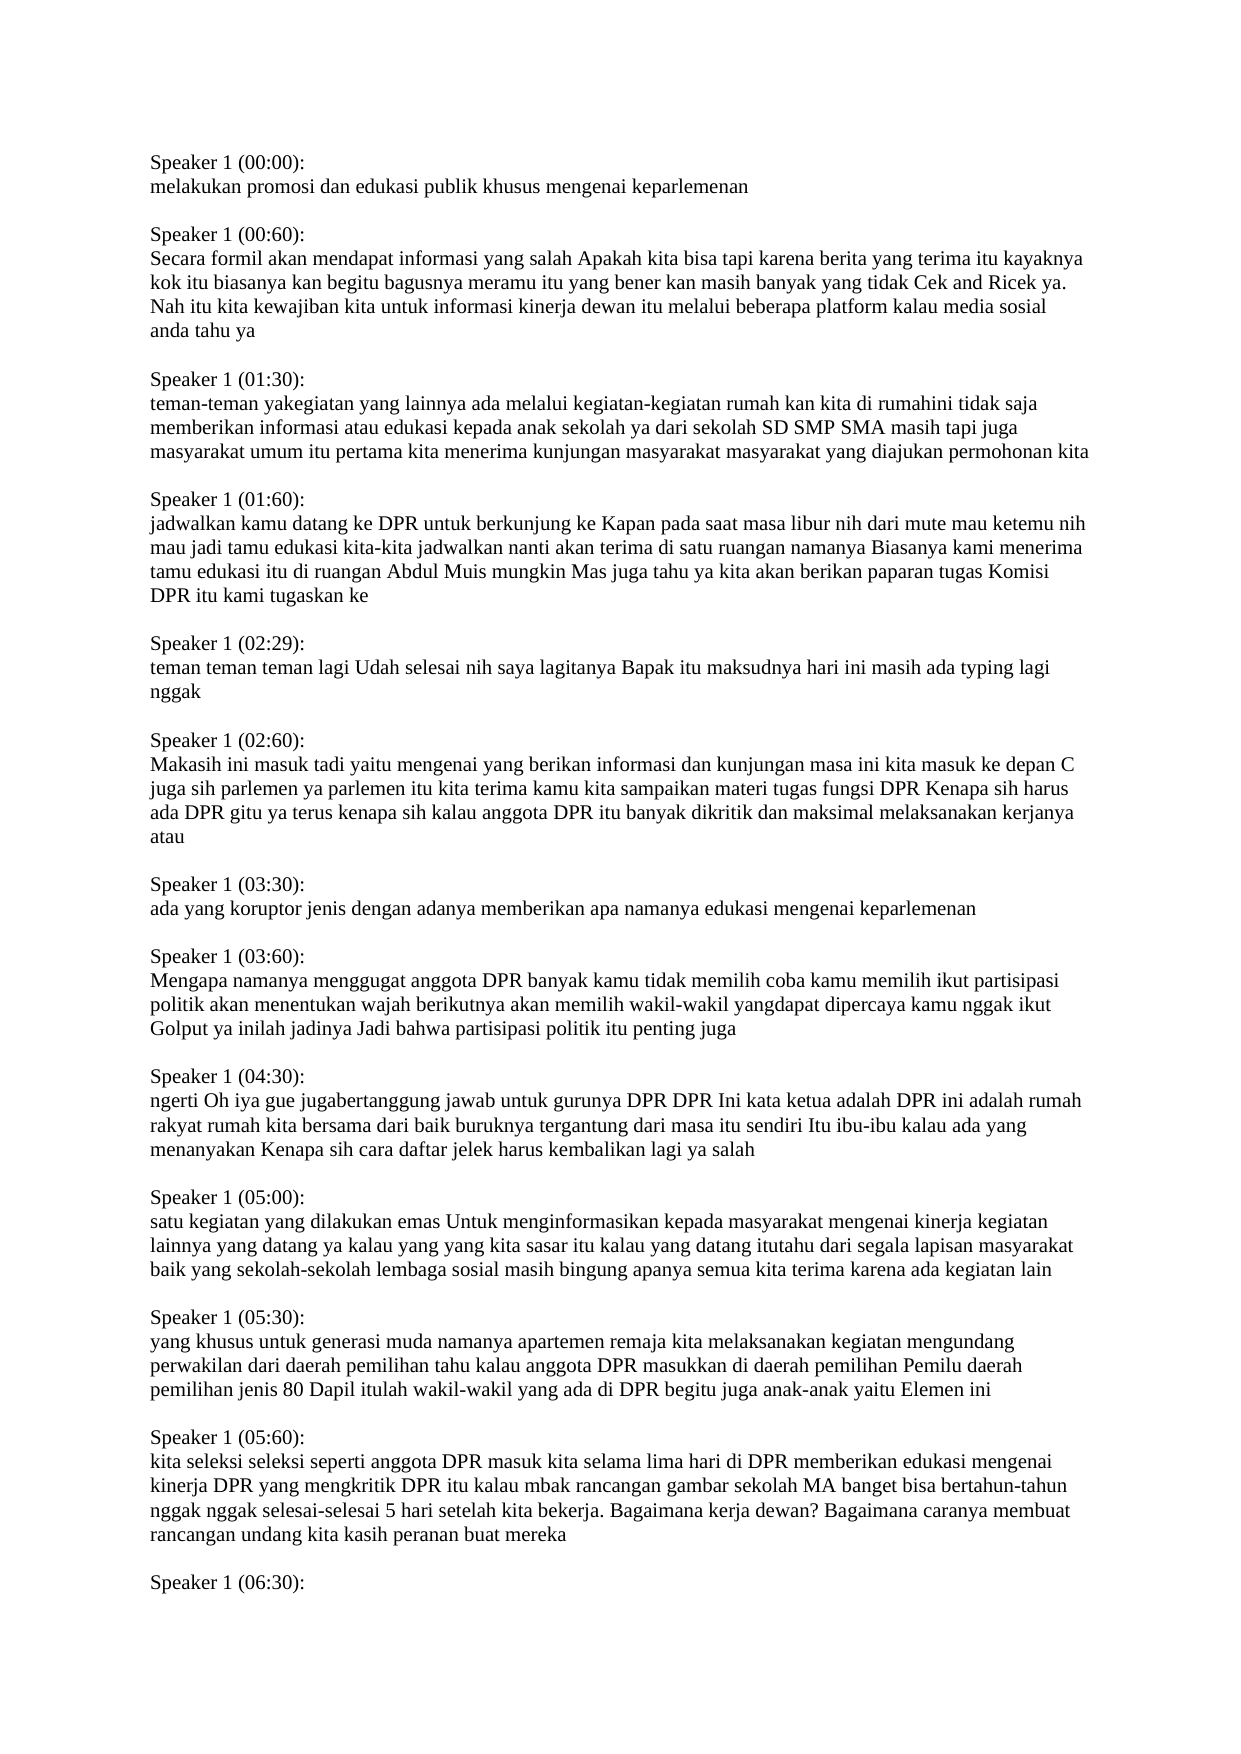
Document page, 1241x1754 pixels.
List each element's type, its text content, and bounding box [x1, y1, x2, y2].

text melakukan promosi dan edukasi publik khusus mengenai keparlemenan [150, 174, 1090, 198]
text Speaker 1 (02:29): [150, 631, 1090, 655]
text Speaker 1 (03:60): [150, 944, 1090, 968]
text Speaker 1 (00:60): [150, 222, 1090, 246]
text teman-teman yakegiatan yang lainnya ada melalui kegiatan-kegiatan rumah kan kita di rumahini tidak saja memberikan informasi atau edukasi kepada anak sekolah ya dari sekolah SD SMP SMA masih tapi juga masyarakat umum itu pertama kita menerima kunjungan masyarakat masyarakat yang diajukan permohonan kita [150, 391, 1090, 463]
text teman teman teman lagi Udah selesai nih saya lagitanya Bapak itu maksudnya hari ini masih ada typing lagi nggak [150, 655, 1090, 703]
text Speaker 1 (03:30): [150, 872, 1090, 896]
text Speaker 1 (05:30): [150, 1305, 1090, 1329]
text Speaker 1 (01:30): [150, 367, 1090, 391]
text Speaker 1 (05:60): [150, 1425, 1090, 1449]
text Speaker 1 (06:30): [150, 1570, 1090, 1594]
text jadwalkan kamu datang ke DPR untuk berkunjung ke Kapan pada saat masa libur nih dari mute mau ketemu nih mau jadi tamu edukasi kita-kita jadwalkan nanti akan terima di satu ruangan namanya Biasanya kami menerima tamu edukasi itu di ruangan Abdul Muis mungkin Mas juga tahu ya kita akan berikan paparan tugas Komisi DPR itu kami tugaskan ke [150, 511, 1090, 607]
text Mengapa namanya menggugat anggota DPR banyak kamu tidak memilih coba kamu memilih ikut partisipasi politik akan menentukan wajah berikutnya akan memilih wakil-wakil yangdapat dipercaya kamu nggak ikut Golput ya inilah jadinya Jadi bahwa partisipasi politik itu penting juga [150, 968, 1090, 1040]
text Makasih ini masuk tadi yaitu mengenai yang berikan informasi dan kunjungan masa ini kita masuk ke depan C juga sih parlemen ya parlemen itu kita terima kamu kita sampaikan materi tugas fungsi DPR Kenapa sih harus ada DPR gitu ya terus kenapa sih kalau anggota DPR itu banyak dikritik dan maksimal melaksanakan kerjanya atau [150, 752, 1090, 848]
text satu kegiatan yang dilakukan emas Untuk menginformasikan kepada masyarakat mengenai kinerja kegiatan lainnya yang datang ya kalau yang yang kita sasar itu kalau yang datang itutahu dari segala lapisan masyarakat baik yang sekolah-sekolah lembaga sosial masih bingung apanya semua kita terima karena ada kegiatan lain [150, 1209, 1090, 1281]
text ada yang koruptor jenis dengan adanya memberikan apa namanya edukasi mengenai keparlemenan [150, 896, 1090, 920]
text Speaker 1 (04:30): [150, 1064, 1090, 1088]
text kita seleksi seleksi seperti anggota DPR masuk kita selama lima hari di DPR memberikan edukasi mengenai kinerja DPR yang mengkritik DPR itu kalau mbak rancangan gambar sekolah MA banget bisa bertahun-tahun nggak nggak selesai-selesai 5 hari setelah kita bekerja. Bagaimana kerja dewan? Bagaimana caranya membuat rancangan undang kita kasih peranan buat mereka [150, 1449, 1090, 1546]
text Speaker 1 (00:00): [150, 150, 1090, 174]
text Speaker 1 (01:60): [150, 487, 1090, 511]
text yang khusus untuk generasi muda namanya apartemen remaja kita melaksanakan kegiatan mengundang perwakilan dari daerah pemilihan tahu kalau anggota DPR masukkan di daerah pemilihan Pemilu daerah pemilihan jenis 80 Dapil itulah wakil-wakil yang ada di DPR begitu juga anak-anak yaitu Elemen ini [150, 1329, 1090, 1401]
text ngerti Oh iya gue jugabertanggung jawab untuk gurunya DPR DPR Ini kata ketua adalah DPR ini adalah rumah rakyat rumah kita bersama dari baik buruknya tergantung dari masa itu sendiri Itu ibu-ibu kalau ada yang menanyakan Kenapa sih cara daftar jelek harus kembalikan lagi ya salah [150, 1088, 1090, 1161]
text Secara formil akan mendapat informasi yang salah Apakah kita bisa tapi karena berita yang terima itu kayaknya kok itu biasanya kan begitu bagusnya meramu itu yang bener kan masih banyak yang tidak Cek and Ricek ya. Nah itu kita kewajiban kita untuk informasi kinerja dewan itu melalui beberapa platform kalau media sosial anda tahu ya [150, 246, 1090, 342]
text Speaker 1 (05:00): [150, 1185, 1090, 1209]
text Speaker 1 (02:60): [150, 727, 1090, 752]
